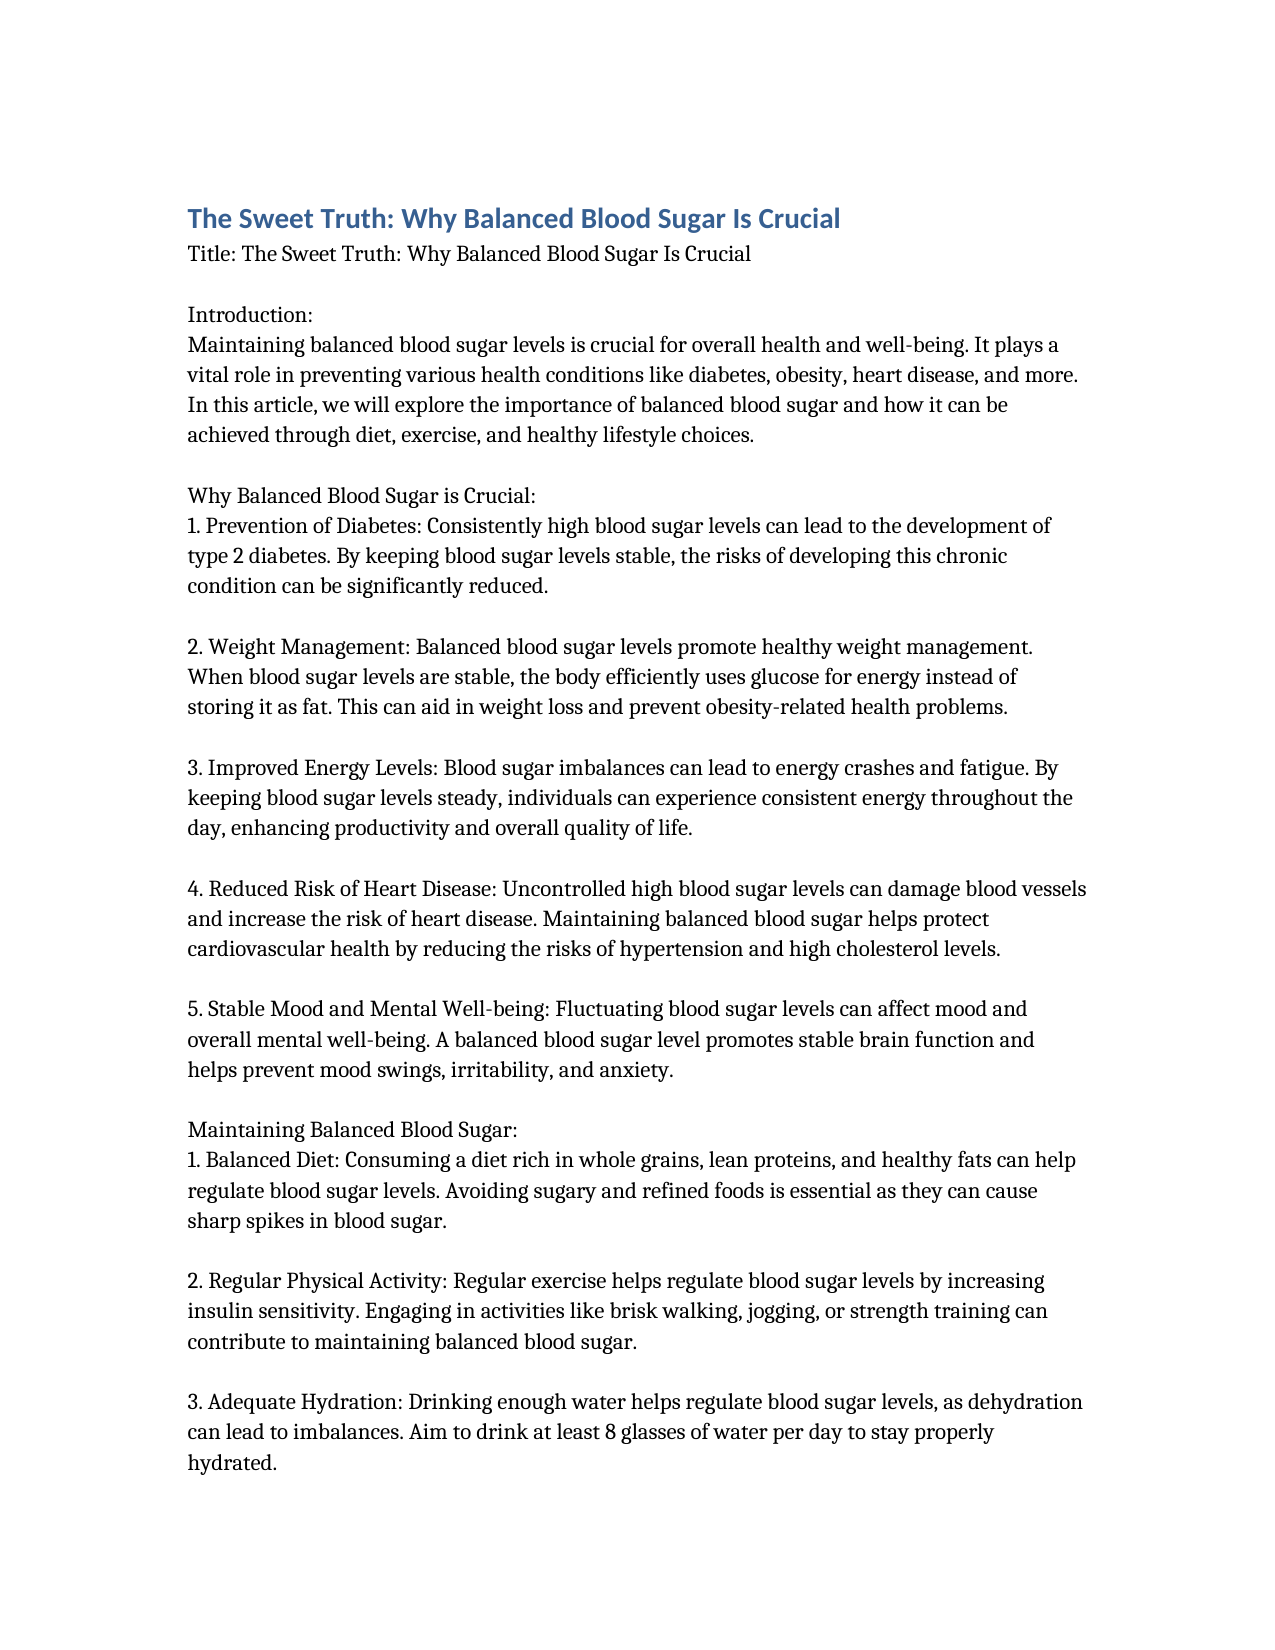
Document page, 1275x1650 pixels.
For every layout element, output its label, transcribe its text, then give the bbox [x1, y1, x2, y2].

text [187, 241, 1087, 1476]
subtitle The Sweet Truth: Why Balanced Blood Sugar Is Crucial [187, 200, 1087, 236]
